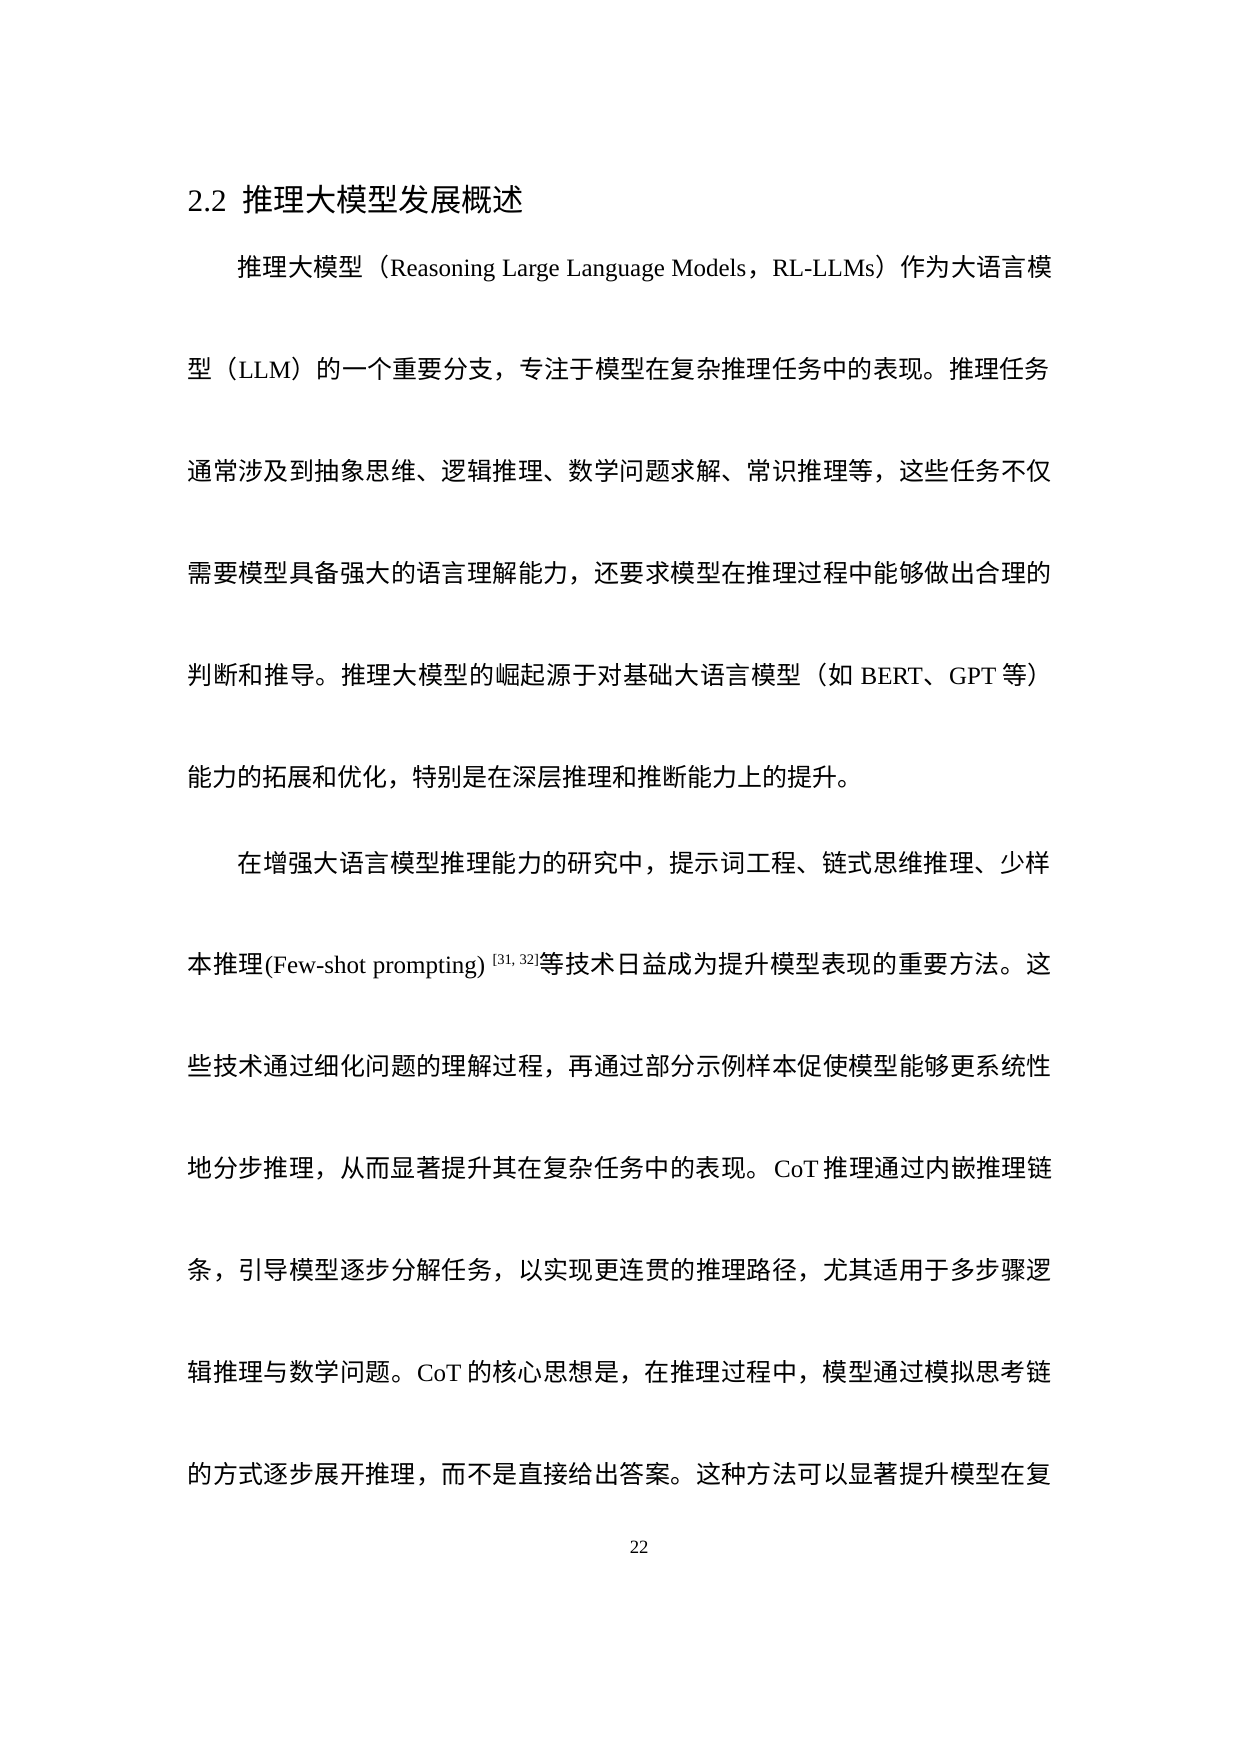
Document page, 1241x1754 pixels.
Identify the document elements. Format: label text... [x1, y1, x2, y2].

subtitle 2.2 推理大模型发展概述 [187, 164, 1053, 232]
text 推理大模型（Reasoning Large Language Models，RL-LLMs）作为大语言模型（LLM）的一个重要分支，专注于模型在复杂推理任务中的表现。推理任务通常涉及到抽象思维、逻辑推理、数学问题求解、常识推理等，这些任务不仅需要模型具备强大的语言理解能力，还要求模型在推理过程中能够做出合理的判断和推导。推理大模型的崛起源于对基础大语言模型（如BERT、GPT等）能力的拓展和优化，特别是在深层推理和推断能力上的提升。 [187, 232, 1053, 809]
